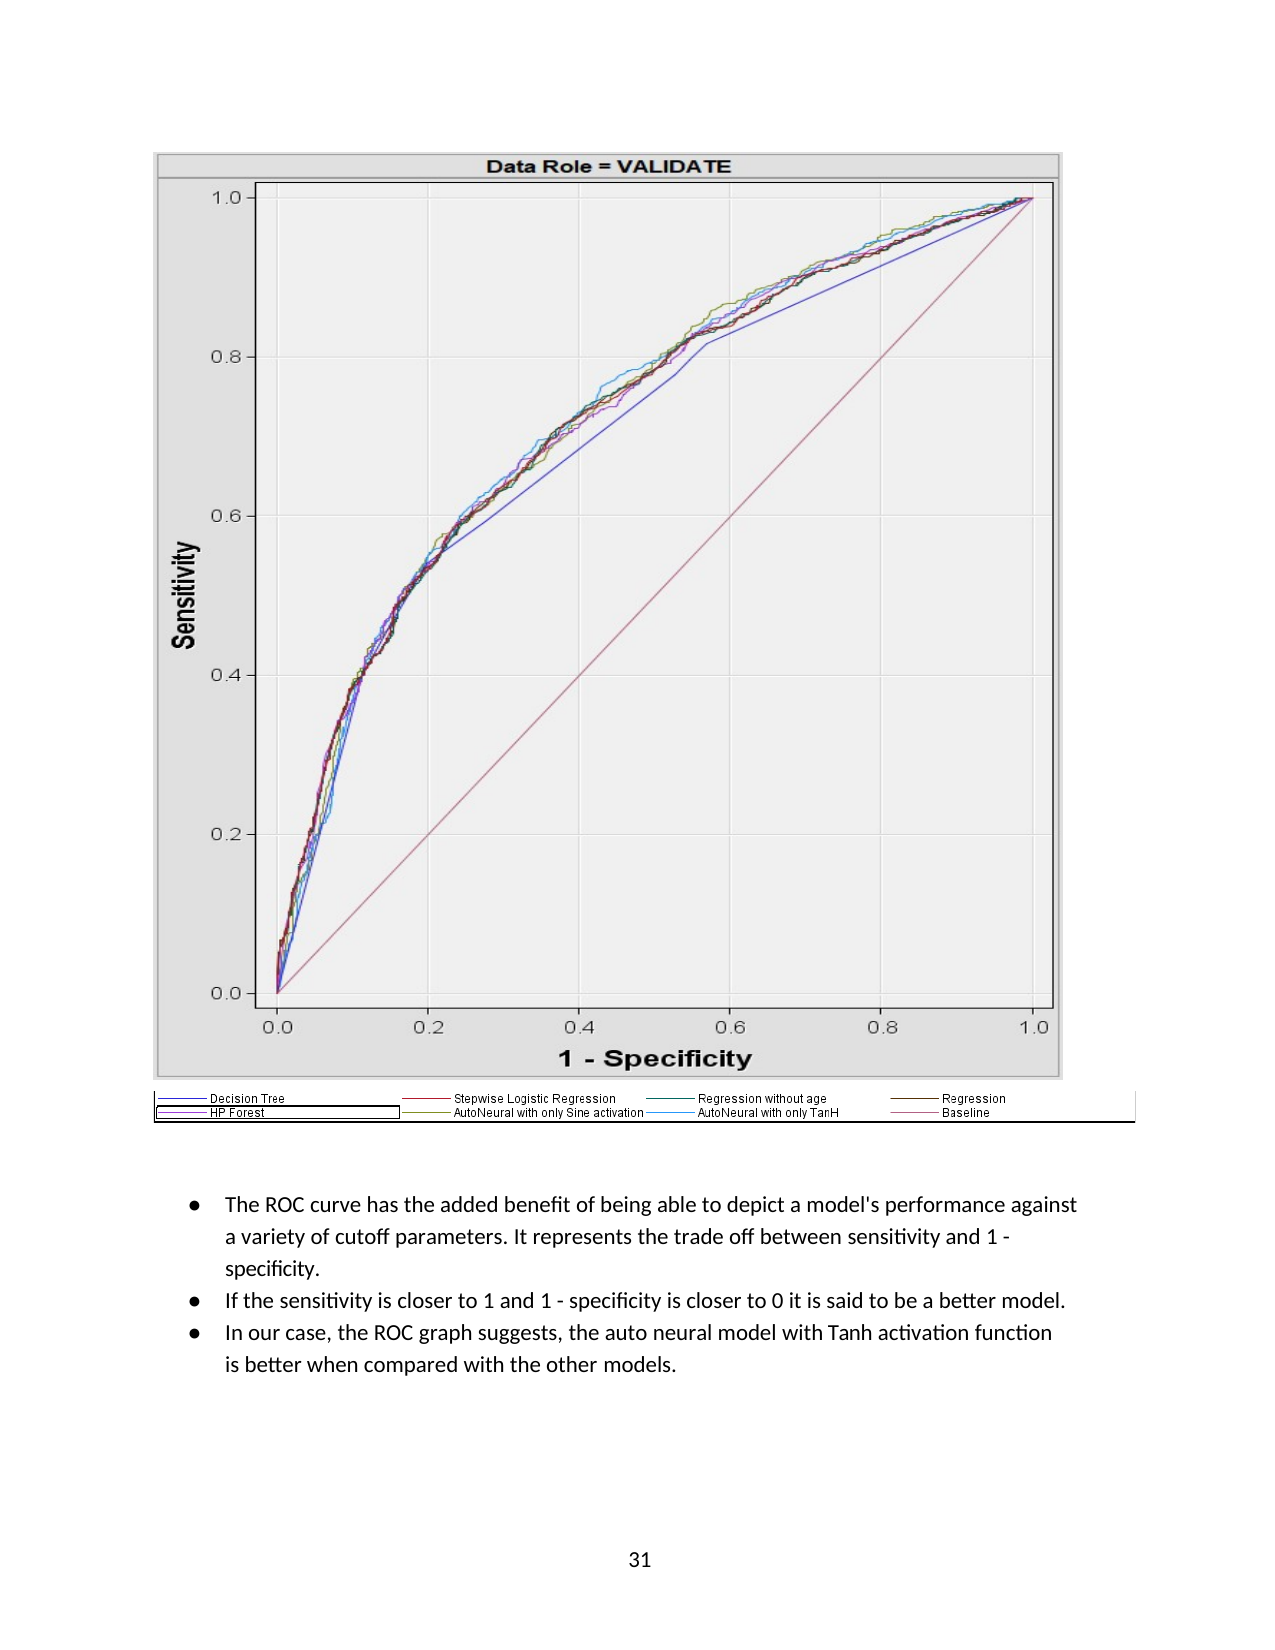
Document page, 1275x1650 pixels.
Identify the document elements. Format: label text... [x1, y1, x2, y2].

list The ROC curve has the added benefit of being able to depict a model's performance against a variety of cutoff parameters. It represents the trade off between sensitivity and 1 - specificity. [187, 1190, 1092, 1282]
picture [153, 152, 1063, 1080]
list In our case, the ROC graph suggests, the auto neural model with Tanh activation function is better when compared with the other models. [187, 1318, 1069, 1379]
picture [153, 1091, 1136, 1123]
list If the sensitivity is closer to 1 and 1 - specificity is closer to 0 it is said to be a better model. [187, 1286, 1248, 1314]
